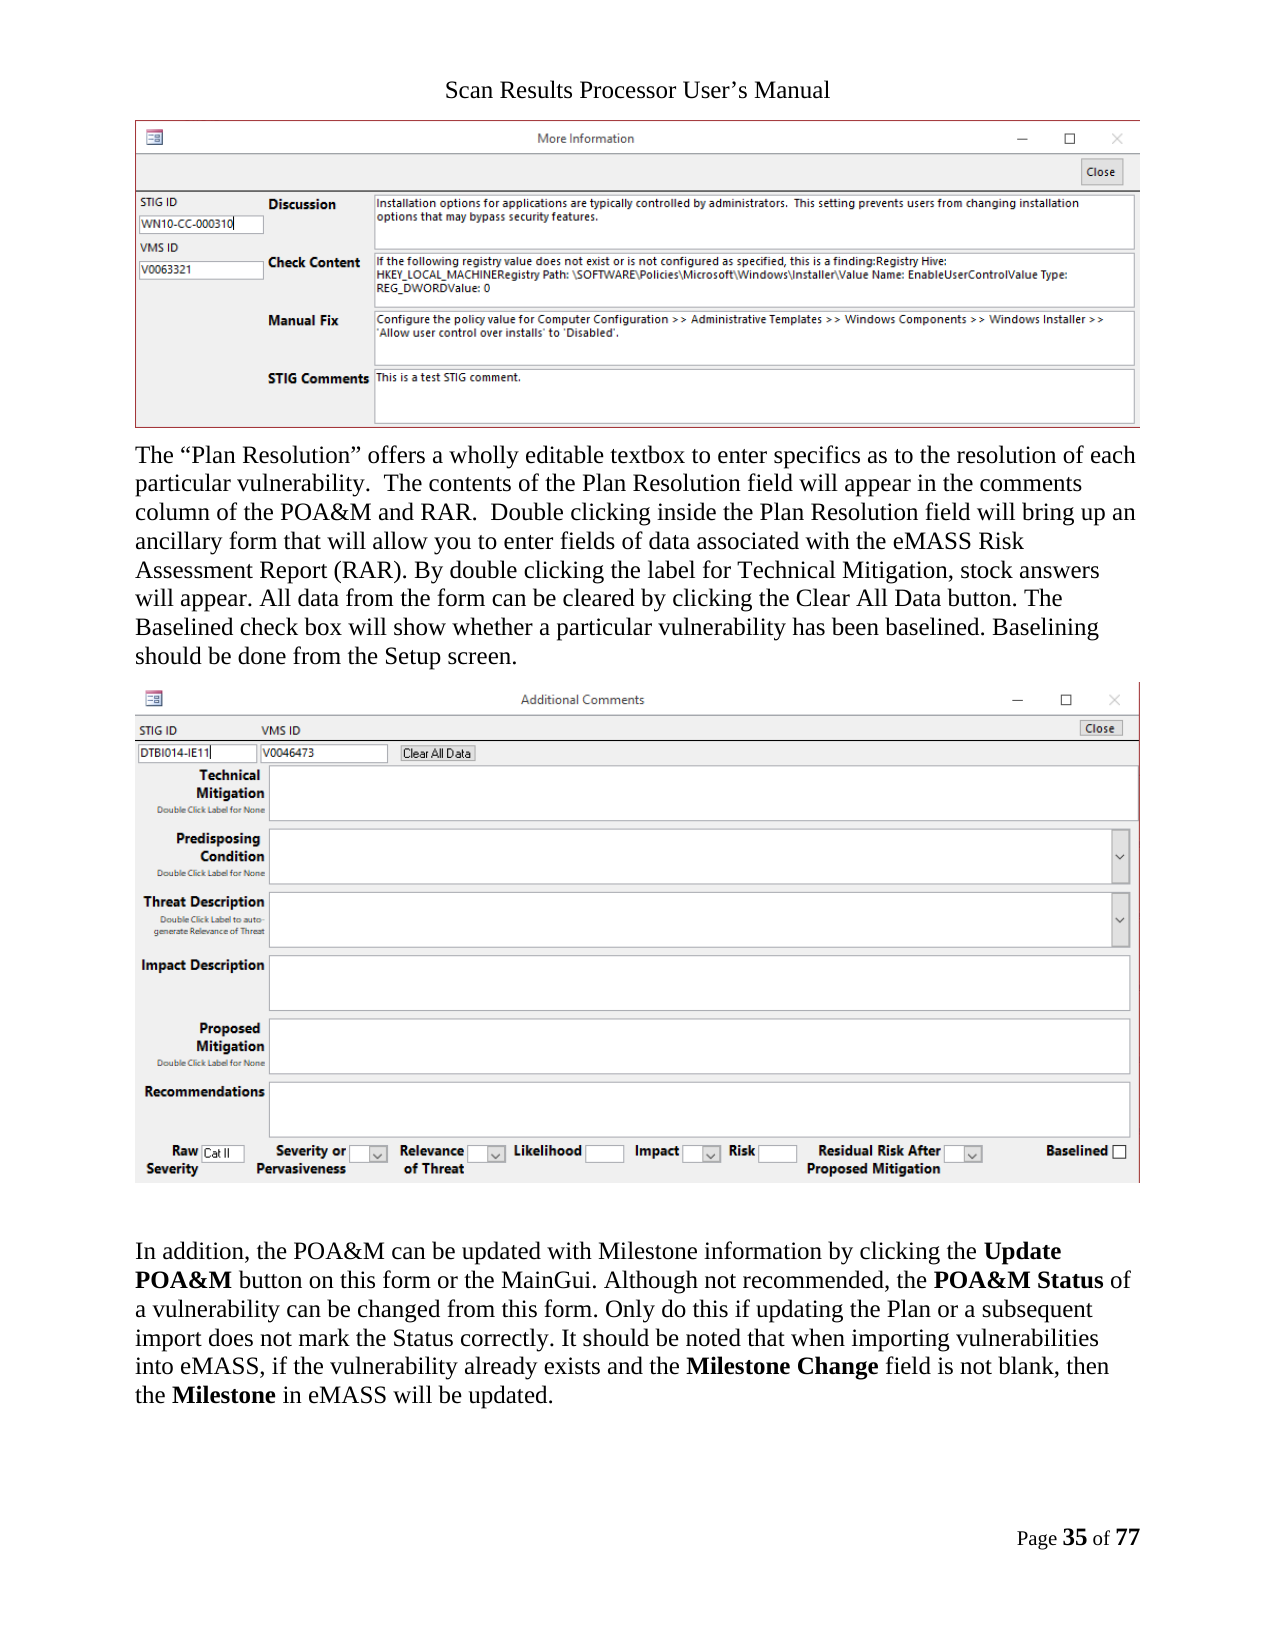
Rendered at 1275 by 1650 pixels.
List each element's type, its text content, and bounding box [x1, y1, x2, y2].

picture [135, 120, 1140, 428]
text In addition, the POA&M can be updated with Milestone information by clicking the Update POA&M button on this form or the MainGui. Although not recommended, the POA&M Status of a vulnerability can be changed from this form. Only do this if updating the Plan or a subsequent import does not mark the Status correctly. It should be noted that when importing vulnerabilities into eMASS, if the vulnerability already exists and the Milestone Change field is not blank, then the Milestone in eMASS will be updated. [135, 1236, 1140, 1409]
text The “Plan Resolution” offers a wholly editable textbox to enter specifics as to the resolution of each particular vulnerability. The contents of the Plan Resolution field will appear in the comments column of the POA&M and RAR. Double clicking inside the Plan Resolution field will bring up an ancillary form that will allow you to enter fields of data associated with the eMASS Risk Assessment Report (RAR). By double clicking the label for Technical Mitigation, stock answers will appear. All data from the form can be cleared by clicking the Clear All Data button. The Baselined check box will show whether a particular vulnerability has been baselined. Baselining should be done from the Setup screen. [135, 440, 1140, 670]
picture [135, 682, 1140, 1183]
